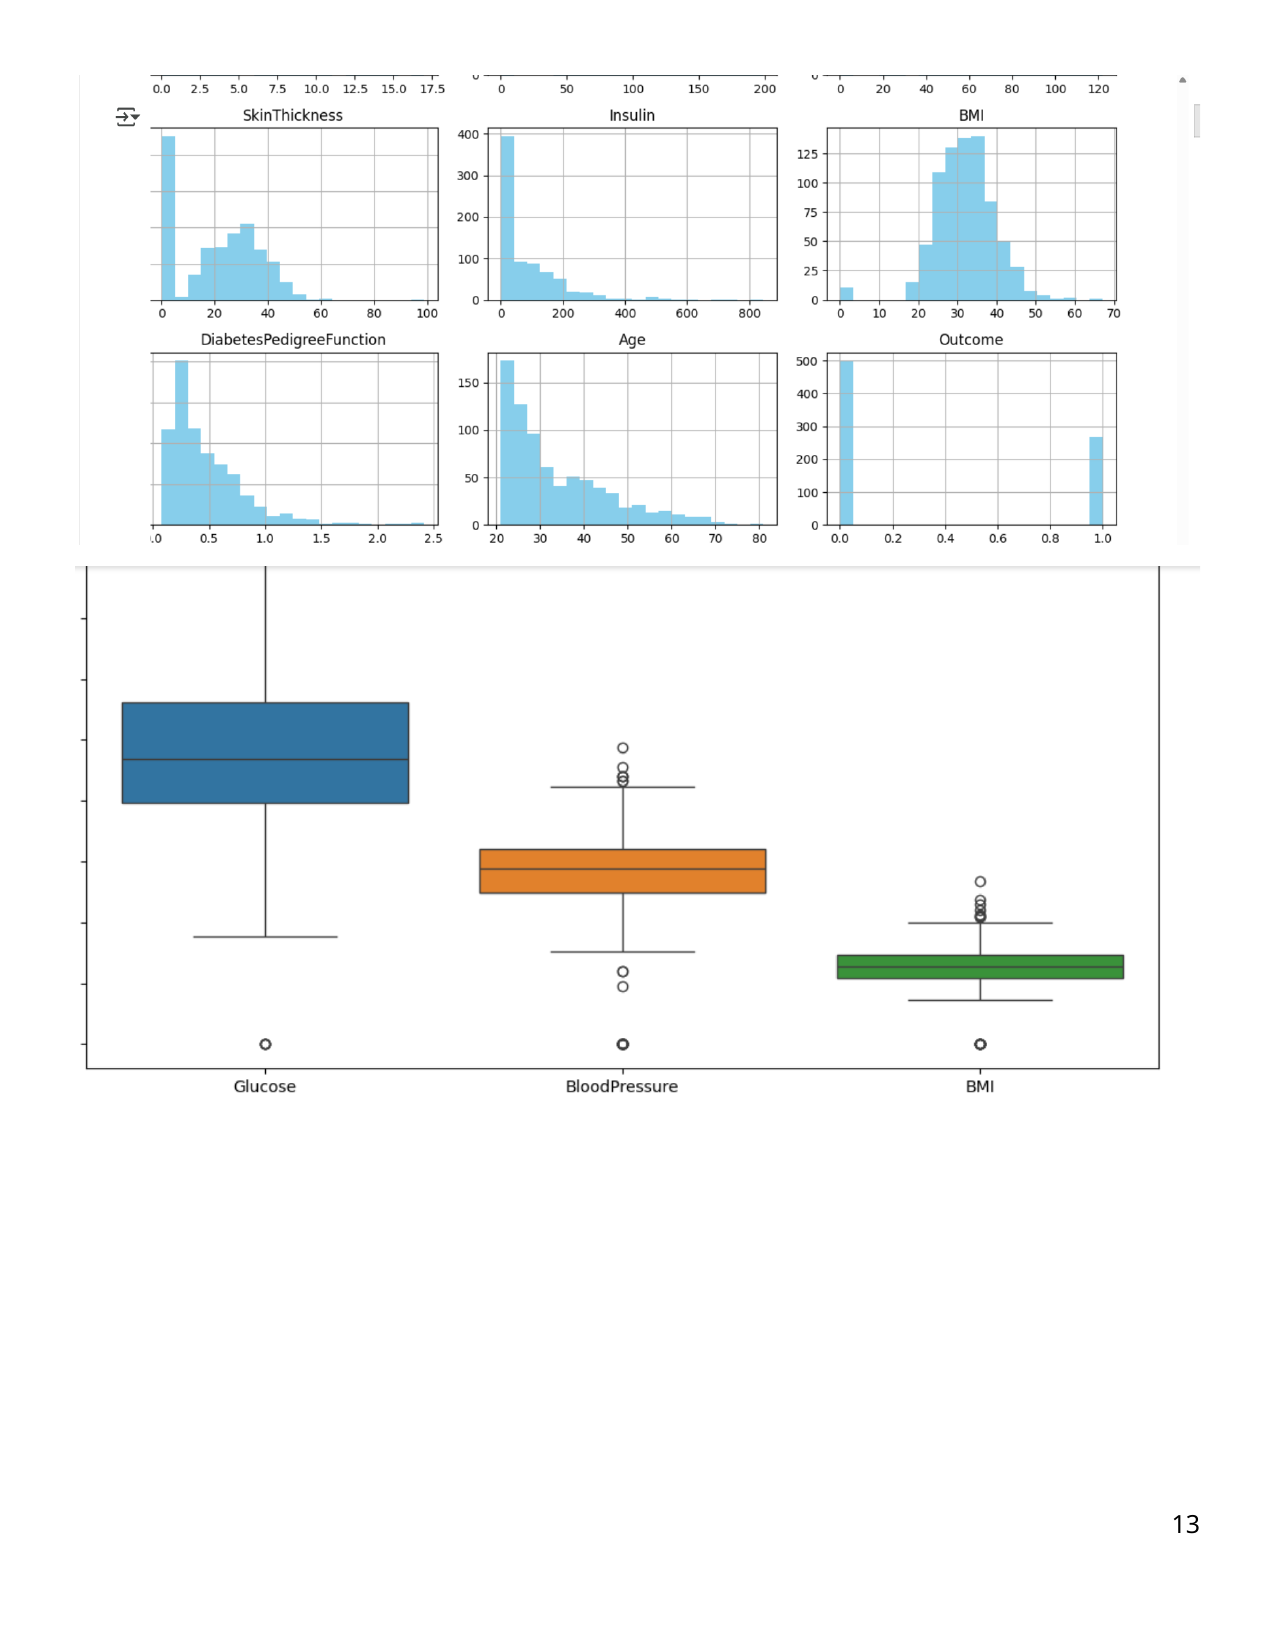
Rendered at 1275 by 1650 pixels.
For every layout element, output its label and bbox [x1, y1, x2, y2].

picture [75, 566, 1200, 1098]
picture [75, 75, 1200, 545]
